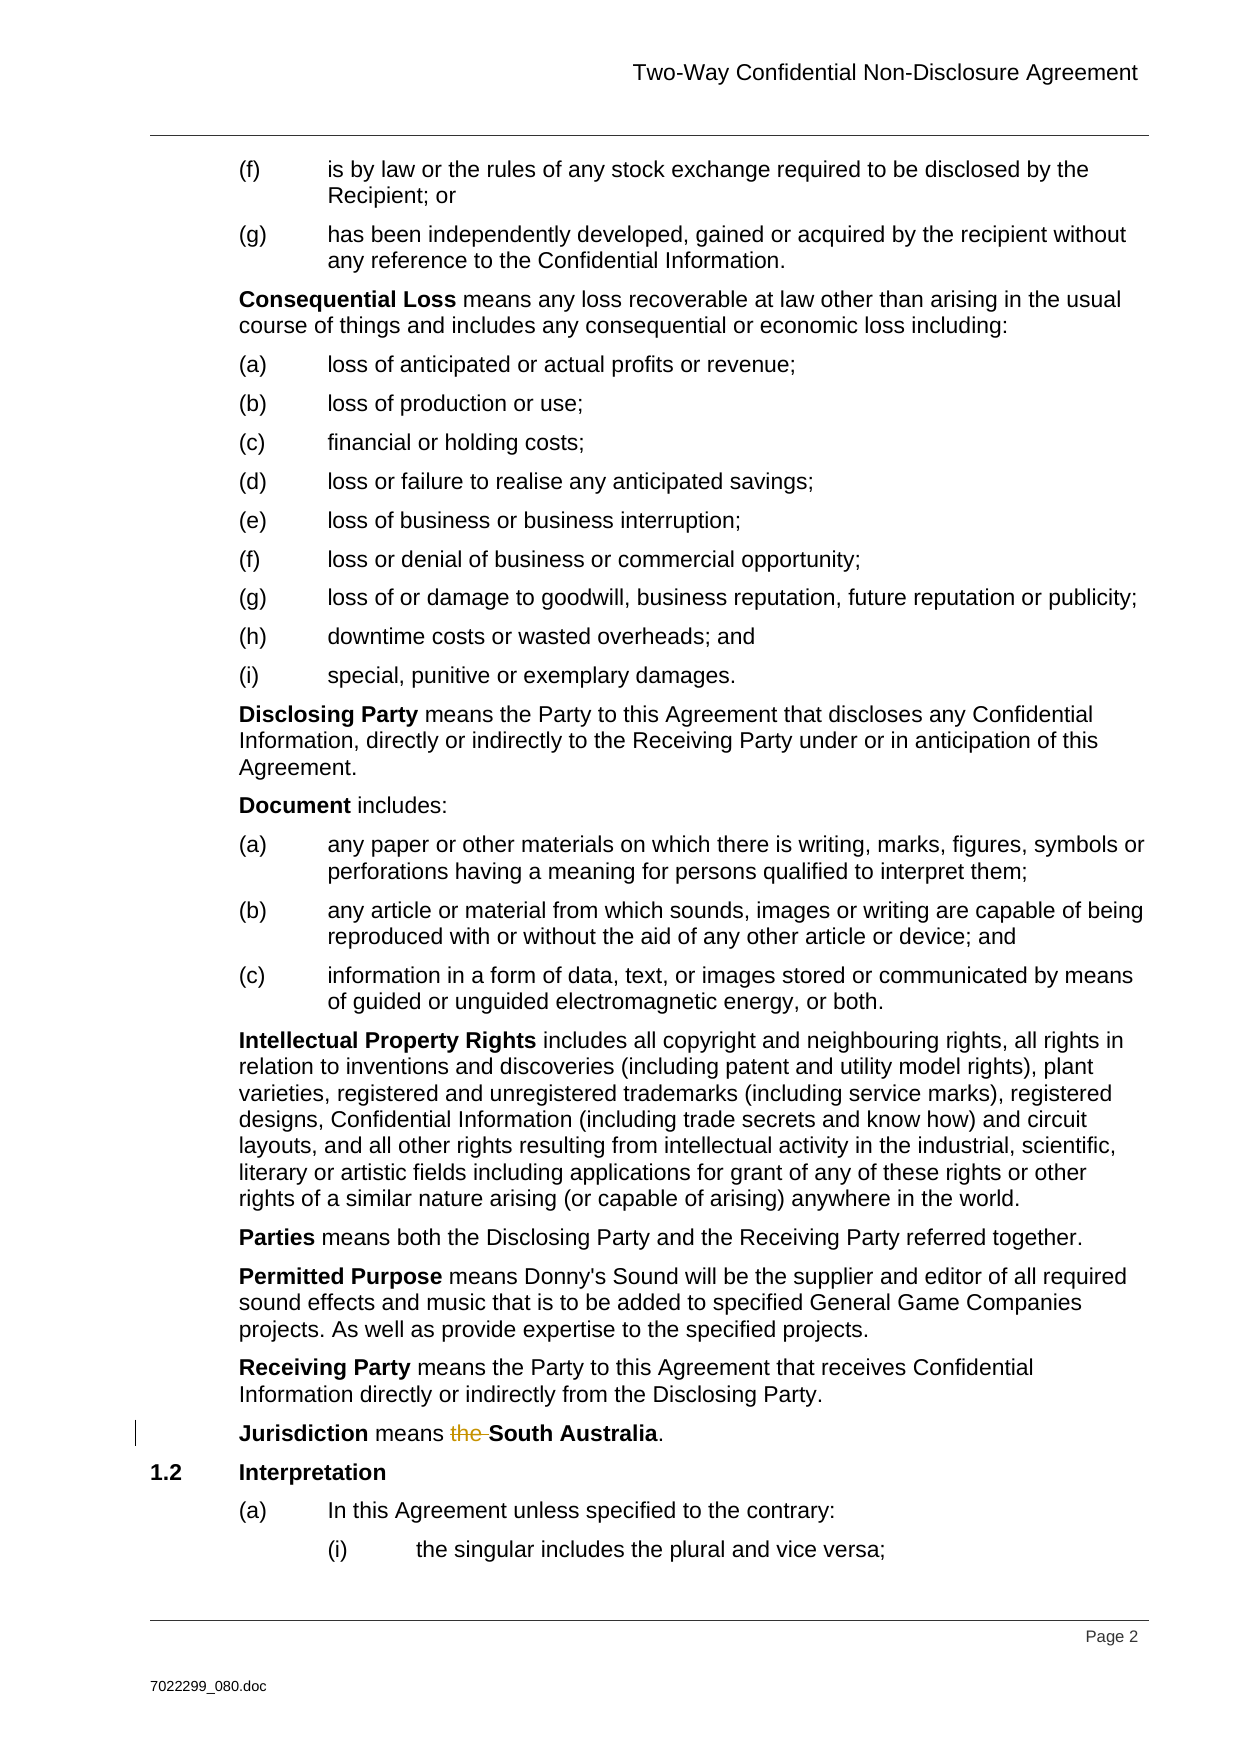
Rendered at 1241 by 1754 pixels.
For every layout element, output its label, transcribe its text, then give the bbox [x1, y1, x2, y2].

text Parties means both the Disclosing Party and the Receiving Party referred together. [239, 1224, 1149, 1250]
list any paper or other materials on which there is writing, marks, figures, symbols or perforations having a meaning for persons qualified to interpret them; [239, 831, 1149, 884]
list financial or holding costs; [239, 429, 1149, 455]
text has been independently developed, gained or acquired by the recipient without any reference to the Confidential Information. [239, 221, 1149, 273]
list Jurisdiction means South Australia. [239, 1419, 1149, 1446]
text Intellectual Property Rights includes all copyright and neighbouring rights, all rights in relation to inventions and discoveries (including patent and utility model rights), plant varieties, registered and unregistered trademarks (including service marks), registered designs, Confidential Information (including trade secrets and know how) and circuit layouts, and all other rights resulting from intellectual activity in the industrial, scientific, literary or artistic fields including applications for grant of any of these rights or other rights of a similar nature arising (or capable of arising) anywhere in the world. [239, 1027, 1149, 1211]
list Receiving Party means the Party to this Agreement that receives Confidential Information directly or indirectly from the Disclosing Party. [239, 1354, 1149, 1407]
list Document includes: [239, 792, 1149, 819]
list loss of or damage to goodwill, business reputation, future reputation or publicity; [239, 584, 1149, 611]
list loss of business or business interruption; [239, 507, 1149, 533]
list loss of production or use; [239, 390, 1149, 416]
text Permitted Purpose means Donny's Sound will be the supplier and editor of all required sound effects and music that is to be added to specified General Game Companies projects. As well as provide expertise to the specified projects. [239, 1263, 1149, 1342]
list Disclosing Party means the Party to this Agreement that discloses any Confidential Information, directly or indirectly to the Receiving Party under or in anticipation of this Agreement. [239, 701, 1149, 780]
list loss or failure to realise any anticipated savings; [239, 468, 1149, 494]
list loss or denial of business or commercial opportunity; [239, 546, 1149, 572]
text In this Agreement unless specified to the contrary: [239, 1497, 1149, 1524]
list loss of anticipated or actual profits or revenue; [239, 351, 1149, 378]
list downtime costs or wasted overheads; and [239, 623, 1149, 649]
text the singular includes the plural and vice versa; [327, 1536, 1149, 1562]
list any article or material from which sounds, images or writing are capable of being reproduced with or without the aid of any other article or device; and [239, 897, 1149, 949]
text is by law or the rules of any stock exchange required to be disclosed by the Recipient; or [239, 156, 1149, 208]
text Consequential Loss means any loss recoverable at law other than arising in the usual course of things and includes any consequential or economic loss including: [239, 286, 1149, 339]
list information in a form of data, text, or images stored or communicated by means of guided or unguided electromagnetic energy, or both. [239, 962, 1149, 1014]
text Interpretation [150, 1458, 1149, 1485]
list special, punitive or exemplary damages. [239, 662, 1149, 688]
